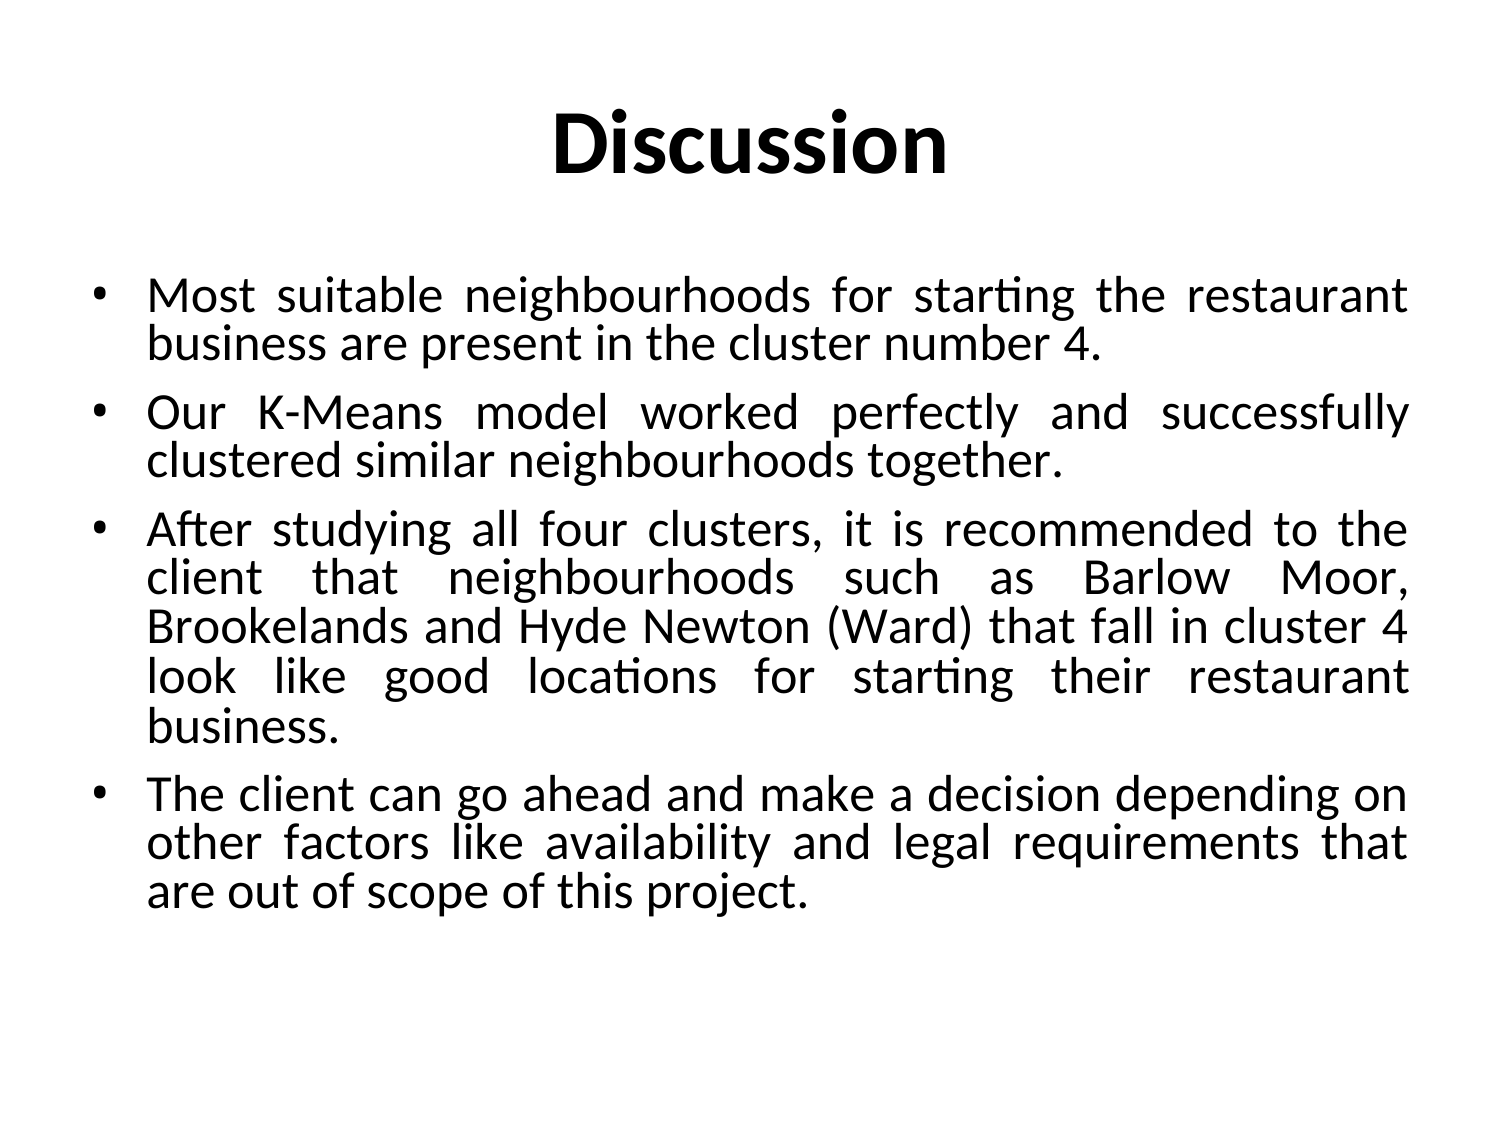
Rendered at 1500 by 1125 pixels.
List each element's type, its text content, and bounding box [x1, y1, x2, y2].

list Most suitable neighbourhoods for starting the restaurant business are present in the cluster number 4. [90, 268, 1410, 373]
list Our K-Means model worked perfectly and successfully clustered similar neighbourhoods together. [90, 385, 1410, 490]
list The client can go ahead and make a decision depending on other factors like availability and legal requirements that are out of scope of this project. [90, 767, 1410, 922]
list After studying all four clusters, it is recommended to the client that neighbourhoods such as Barlow Moor, Brookelands and Hyde Newton (Ward) that fall in cluster 4 look like good locations for starting their restaurant business. [90, 502, 1410, 756]
subtitle Discussion [222, 92, 1278, 194]
